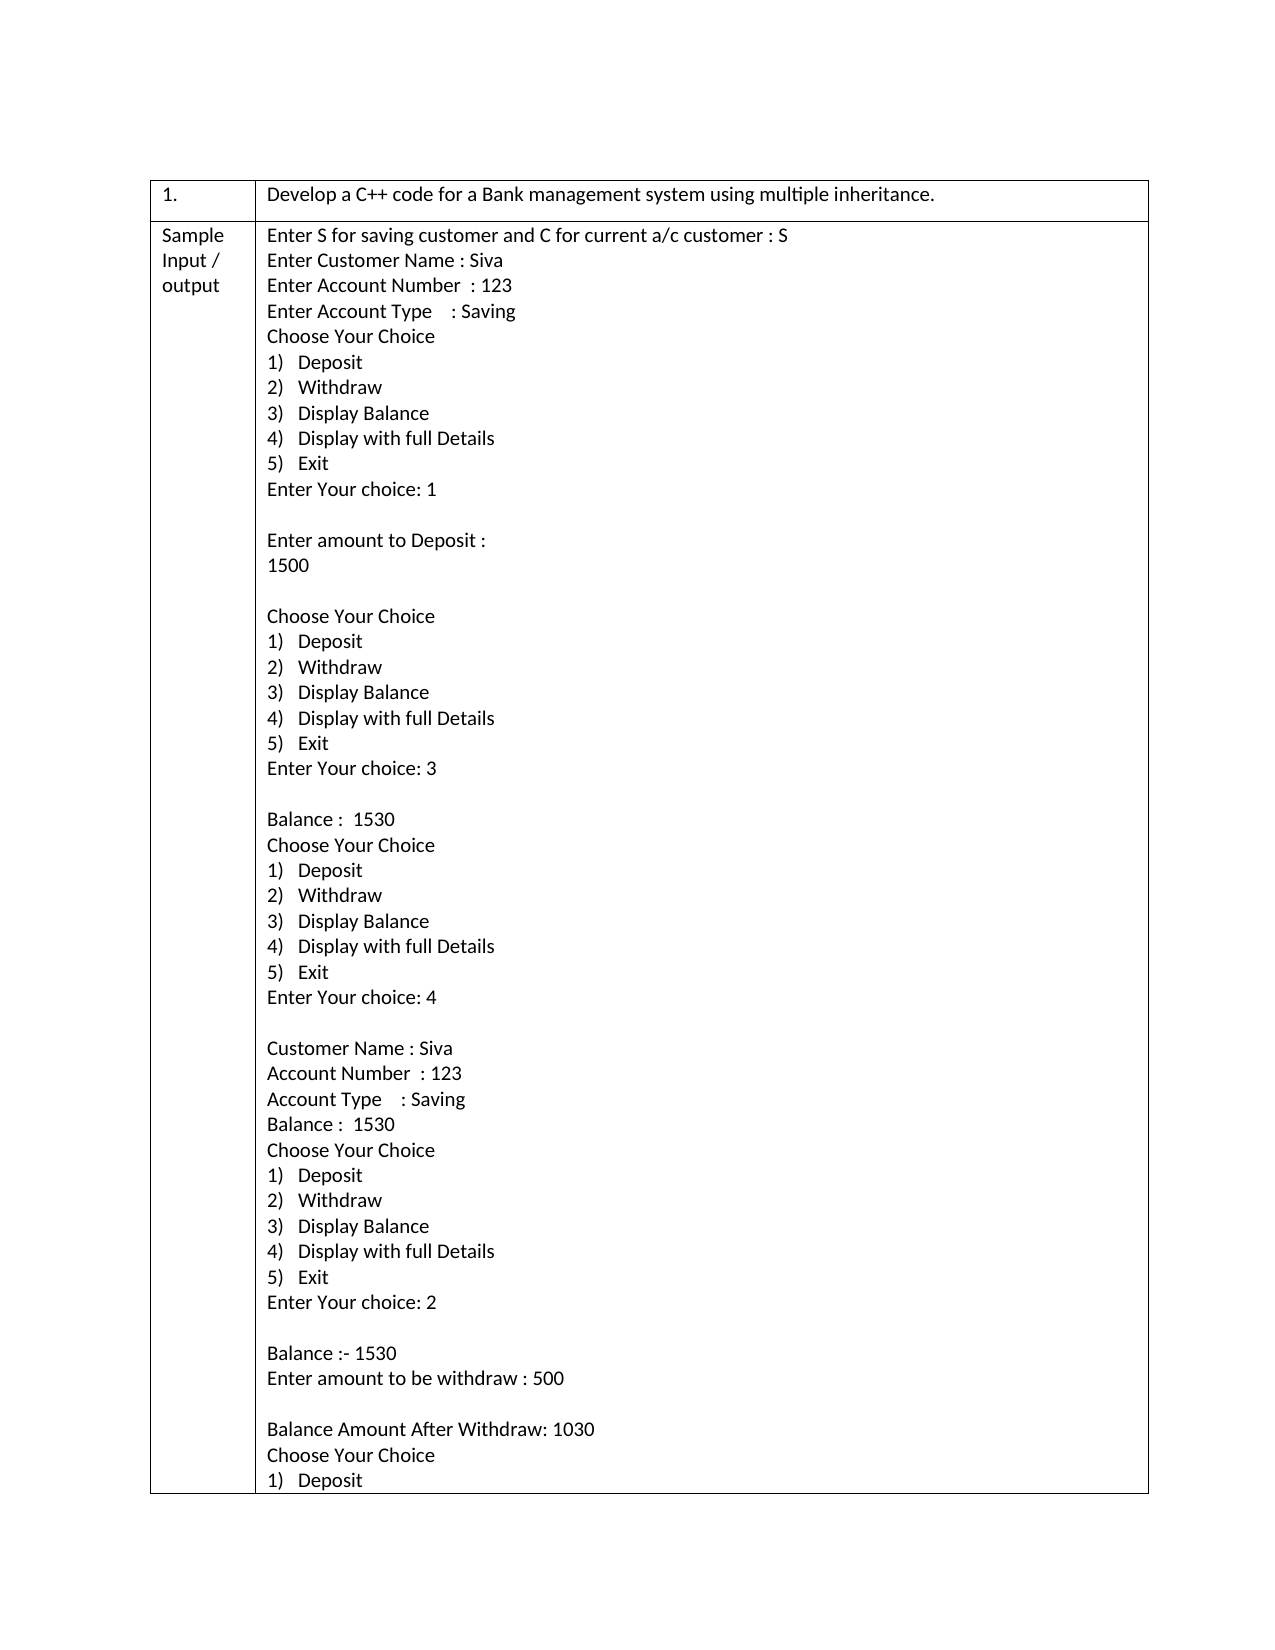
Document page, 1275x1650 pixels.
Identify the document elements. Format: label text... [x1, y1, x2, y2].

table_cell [256, 222, 1148, 1493]
table_header Develop a C++ code for a Bank management system using multiple inheritance. [256, 181, 1148, 221]
table_header 1. [151, 181, 255, 221]
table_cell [151, 222, 255, 1493]
